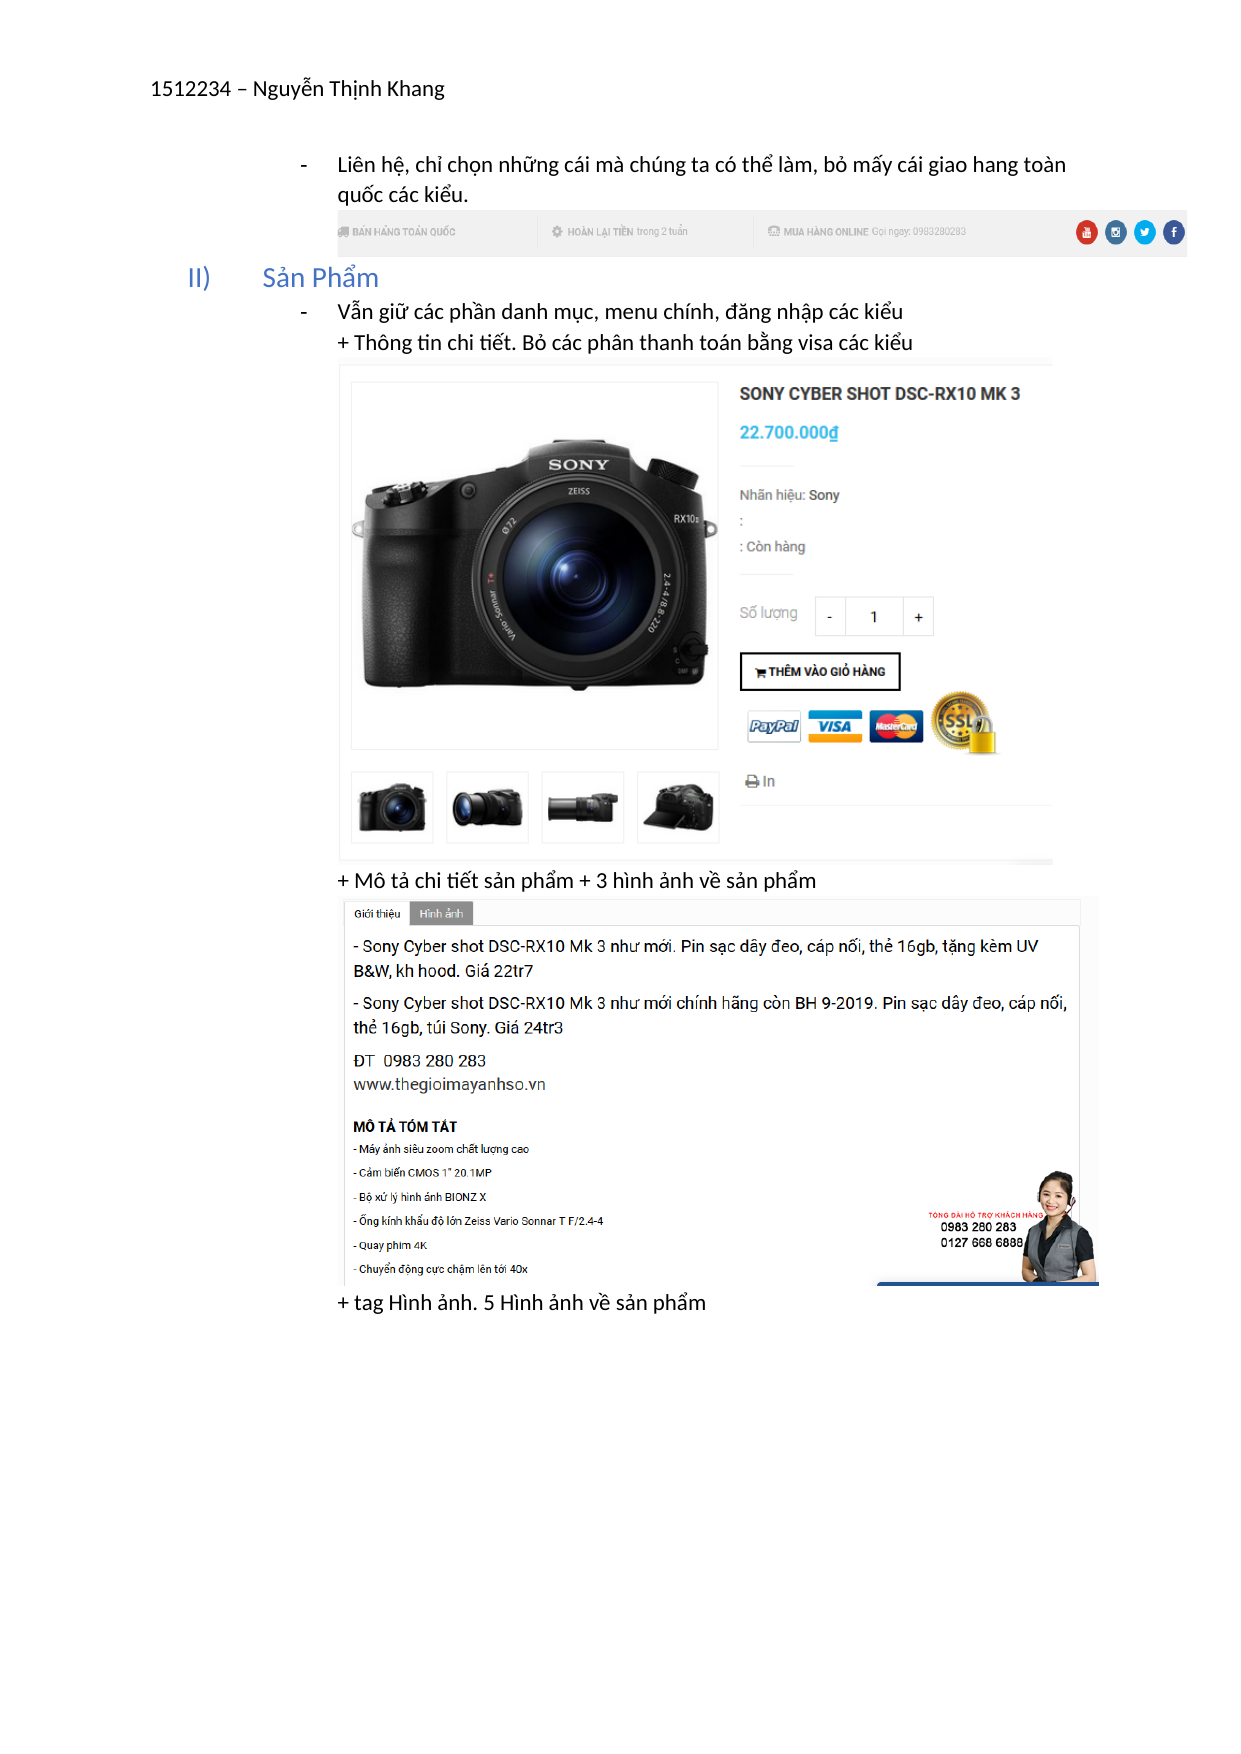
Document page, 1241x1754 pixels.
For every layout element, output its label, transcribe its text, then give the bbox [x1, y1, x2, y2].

list + Mô tả chi tiết sản phẩm + 3 hình ảnh về sản phẩm [337, 866, 1090, 894]
picture [337, 210, 1188, 257]
picture [337, 357, 1053, 865]
list Vẫn giữ các phần danh mục, menu chính, đăng nhập các kiểu [300, 297, 1090, 326]
list Liên hệ, chỉ chọn những cái mà chúng ta có thể làm, bỏ mấy cái giao hang toàn quốc các kiểu. [300, 150, 1090, 208]
list + tag Hình ảnh. 5 Hình ảnh về sản phẩm [337, 1288, 1090, 1316]
list + Thông tin chi tiết. Bỏ các phân thanh toán bằng visa các kiểu [337, 328, 1090, 356]
list Sản Phẩm [187, 259, 1090, 295]
picture [337, 896, 1099, 1286]
